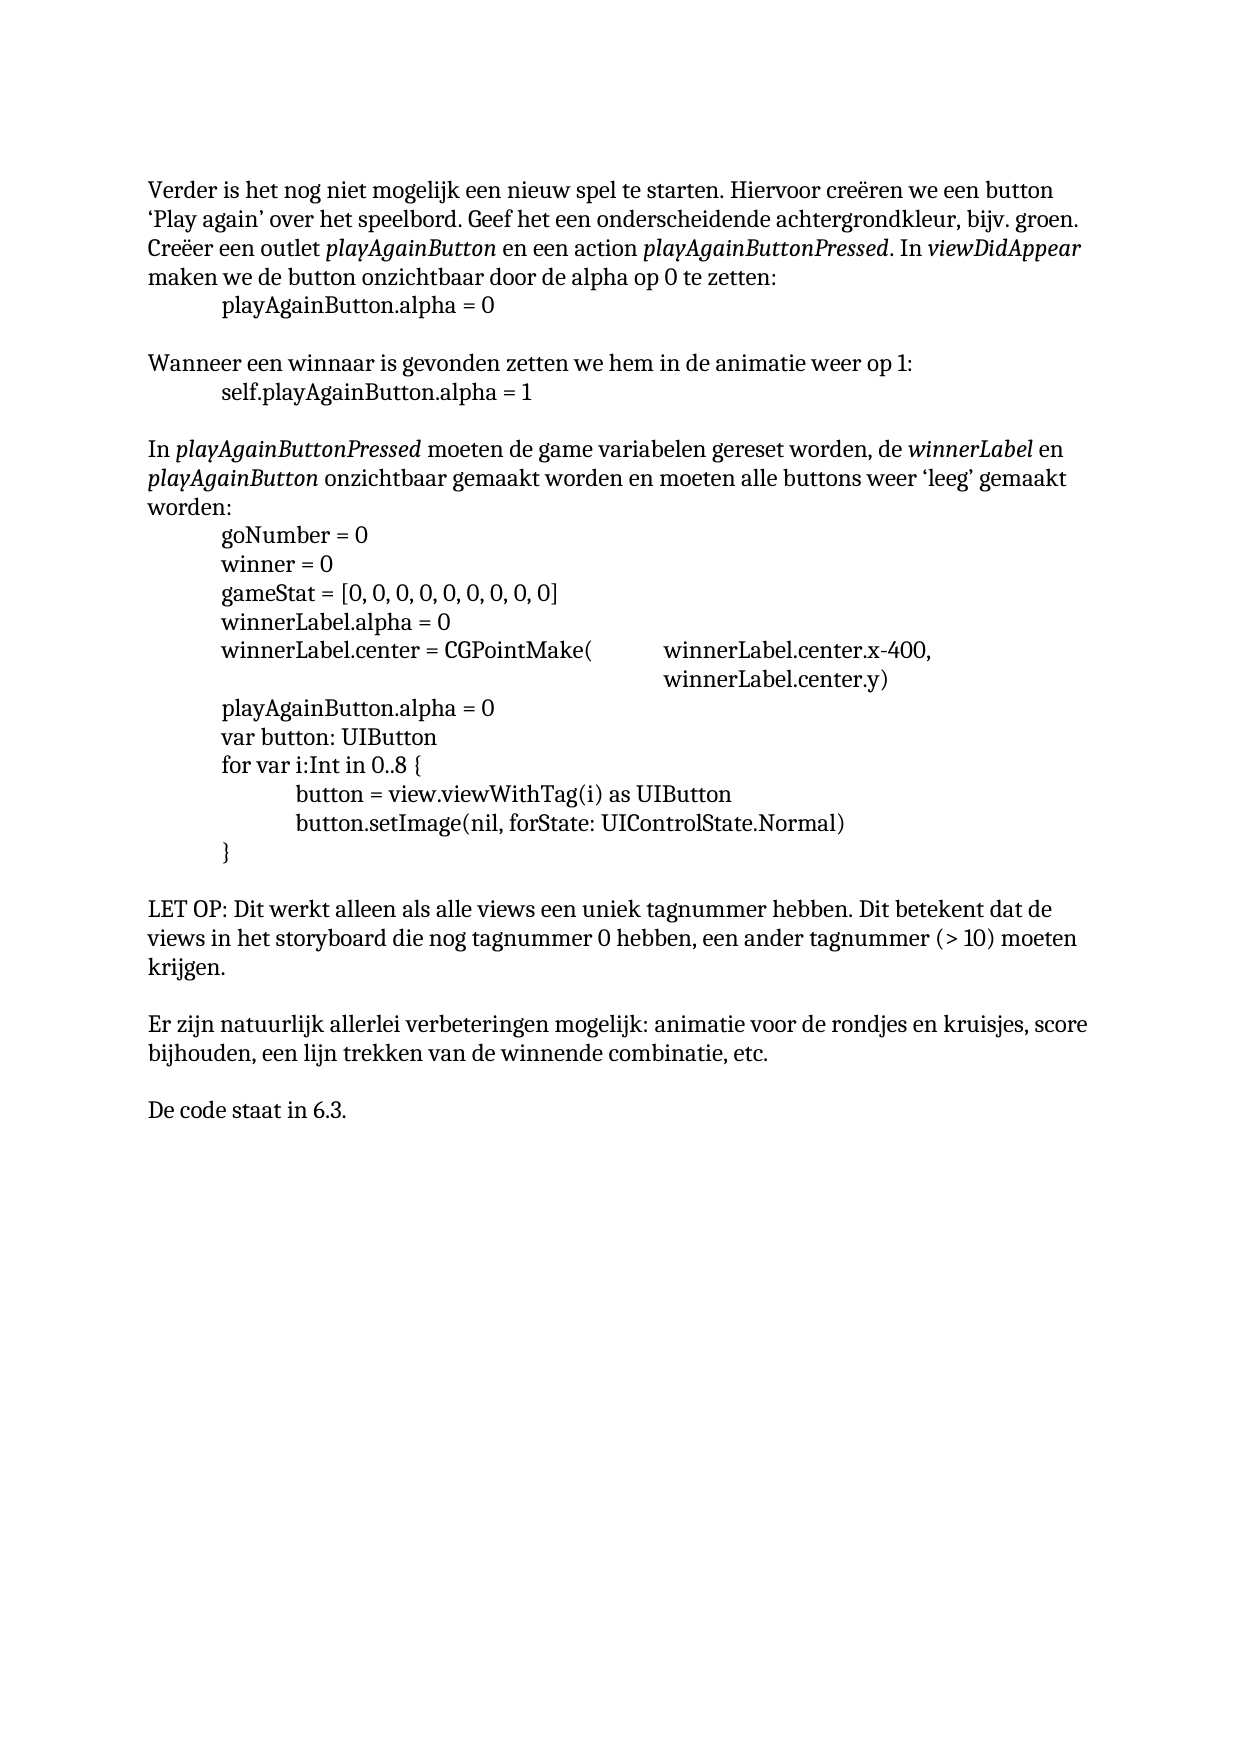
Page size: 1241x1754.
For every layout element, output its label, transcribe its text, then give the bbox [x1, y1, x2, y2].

text winnerLabel.center.y) [590, 665, 1093, 694]
text Wanneer een winnaar is gevonden zetten we hem in de animatie weer op 1: [148, 349, 1093, 378]
text Verder is het nog niet mogelijk een nieuw spel te starten. Hiervoor creëren we een button ‘Play again’ over het speelbord. Geef het een onderscheidende achtergrondkleur, bijv. groen. Creëer een outlet playAgainButton en een action playAgainButtonPressed. In viewDidAppear maken we de button onzichtbaar door de alpha op 0 te zetten: [148, 176, 1093, 291]
text winner = 0 [148, 550, 1093, 579]
text winnerLabel.alpha = 0 [148, 608, 1093, 636]
text button.setImage(nil, forState: UIControlState.Normal) [148, 809, 1093, 838]
text gameStat = [0, 0, 0, 0, 0, 0, 0, 0, 0] [148, 579, 1093, 608]
text LET OP: Dit werkt alleen als alle views een uniek tagnummer hebben. Dit betekent dat de views in het storyboard die nog tagnummer 0 hebben, een ander tagnummer (> 10) moeten krijgen. [148, 895, 1093, 981]
text Er zijn natuurlijk allerlei verbeteringen mogelijk: animatie voor de rondjes en kruisjes, score bijhouden, een lijn trekken van de winnende combinatie, etc. [148, 1010, 1093, 1068]
text playAgainButton.alpha = 0 [148, 291, 1093, 320]
text In playAgainButtonPressed moeten de game variabelen gereset worden, de winnerLabel en playAgainButton onzichtbaar gemaakt worden en moeten alle buttons weer ‘leeg’ gemaakt worden: [148, 435, 1093, 521]
text winnerLabel.center = CGPointMake( winnerLabel.center.x-400, [148, 636, 1093, 665]
text playAgainButton.alpha = 0 [148, 694, 1093, 723]
text goNumber = 0 [148, 521, 1093, 550]
text for var i:Int in 0..8 { [148, 751, 1093, 780]
text De code staat in 6.3. [148, 1096, 1093, 1125]
text self.playAgainButton.alpha = 1 [148, 378, 1093, 406]
text button = view.viewWithTag(i) as UIButton [148, 780, 1093, 809]
text var button: UIButton [148, 723, 1093, 751]
text } [148, 838, 1093, 866]
